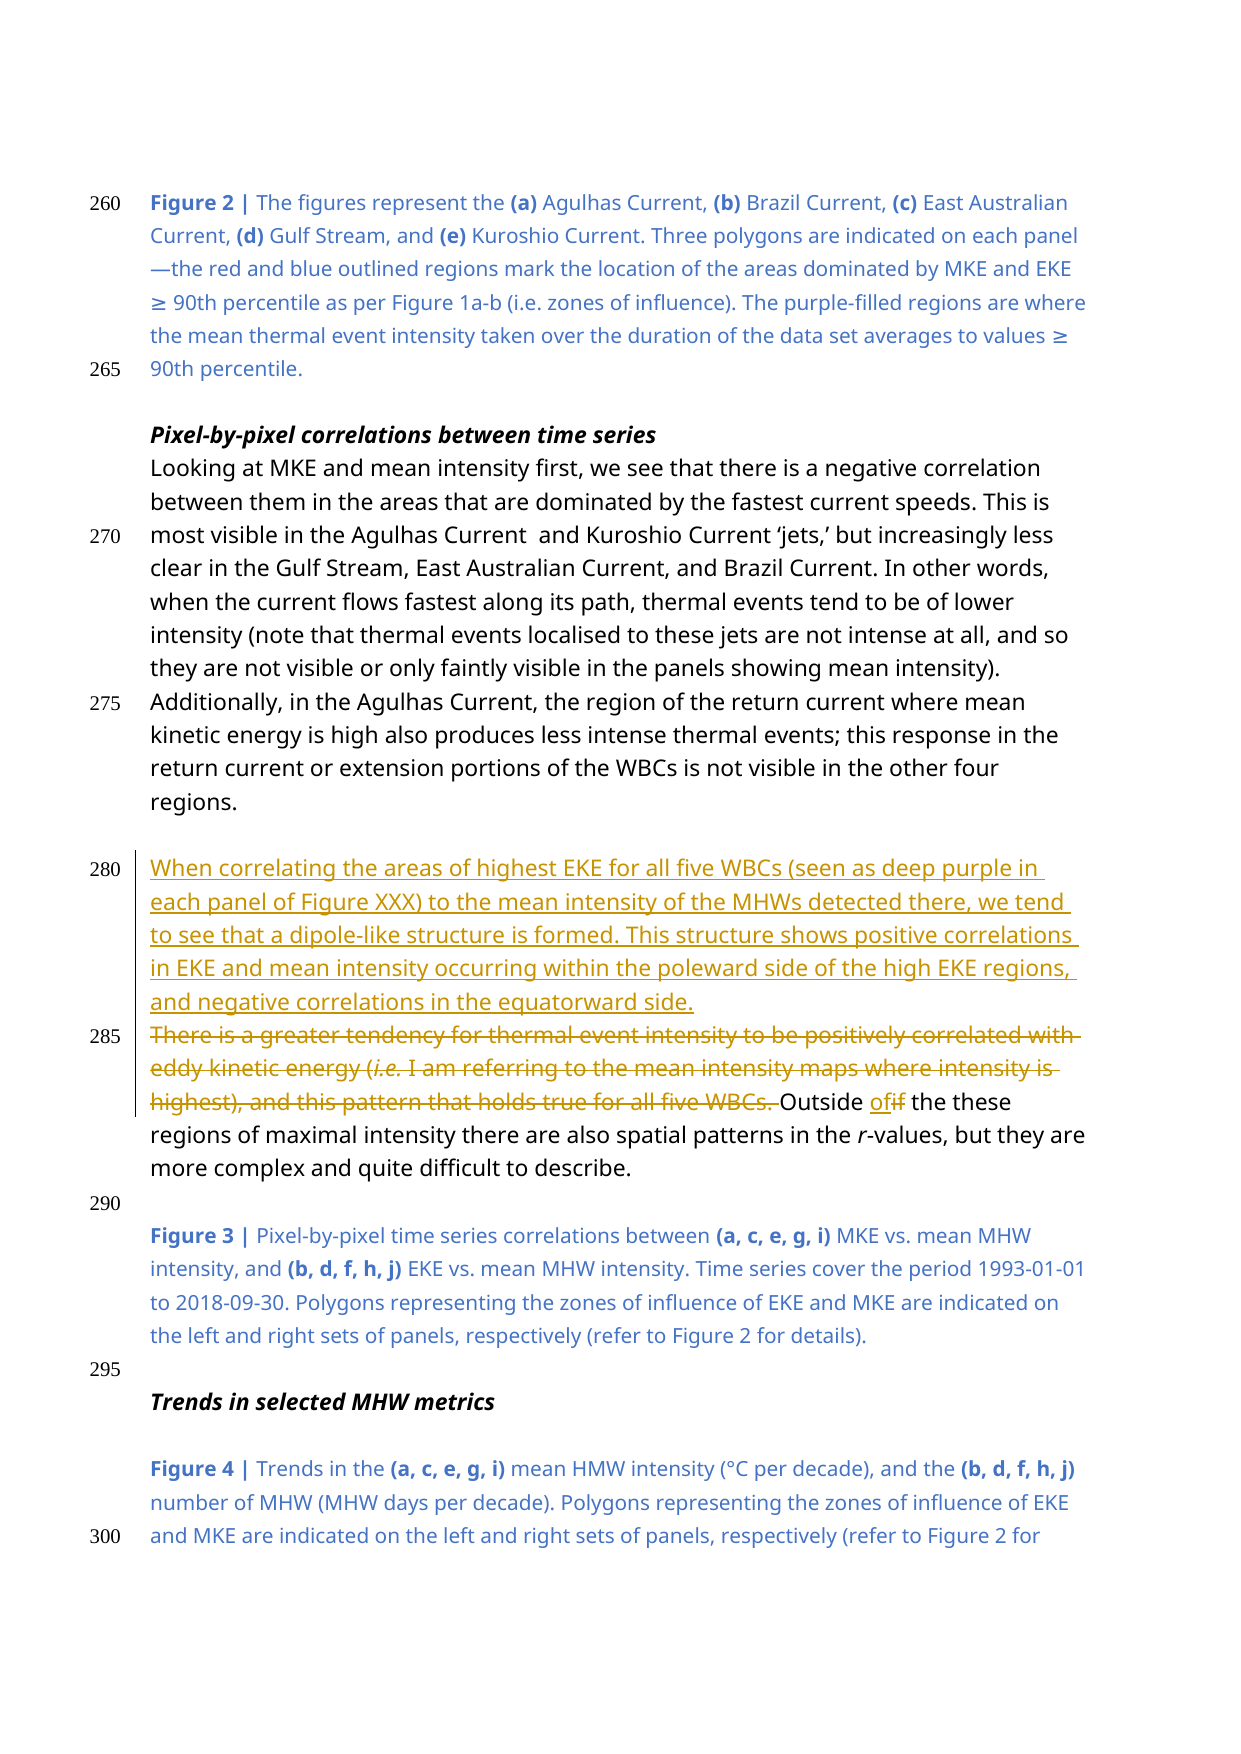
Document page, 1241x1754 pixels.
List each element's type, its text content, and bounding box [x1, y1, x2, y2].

text Figure 2 | The figures represent the (a) Agulhas Current, (b) Brazil Current, (c) East Australian Current, (d) Gulf Stream, and (e) Kuroshio Current. Three polygons are indicated on each panel—the red and blue outlined regions mark the location of the areas dominated by MKE and EKE ≥ 90th percentile as per Figure 1a-b (i.e. zones of influence). The purple-filled regions are where the mean thermal event intensity taken over the duration of the data set averages to values ≥ 90th percentile. [150, 183, 1090, 383]
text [150, 1450, 1090, 1550]
text Outside the these regions of maximal intensity there are also spatial patterns in the r-values, but they are more complex and quite difficult to describe. [150, 1017, 1090, 1183]
text Pixel-by-pixel correlations between time series [150, 417, 1090, 450]
text Looking at MKE and mean intensity first, we see that there is a negative correlation between them in the areas that are dominated by the fastest current speeds. This is most visible in the Agulhas Current and Kuroshio Current ‘jets,’ but increasingly less clear in the Gulf Stream, East Australian Current, and Brazil Current. In other words, when the current flows fastest along its path, thermal events tend to be of lower intensity (note that thermal events localised to these jets are not intense at all, and so they are not visible or only faintly visible in the panels showing mean intensity). Additionally, in the Agulhas Current, the region of the return current where mean kinetic energy is high also produces less intense thermal events; this response in the return current or extension portions of the WBCs is not visible in the other four regions. [150, 450, 1090, 817]
text Trends in selected MHW metrics [150, 1383, 1090, 1417]
text Figure 3 | Pixel-by-pixel time series correlations between (a, c, e, g, i) MKE vs. mean MHW intensity, and (b, d, f, h, j) EKE vs. mean MHW intensity. Time series cover the period 1993-01-01 to 2018-09-30. Polygons representing the zones of influence of EKE and MKE are indicated on the left and right sets of panels, respectively (refer to Figure 2 for details). [150, 1217, 1090, 1350]
